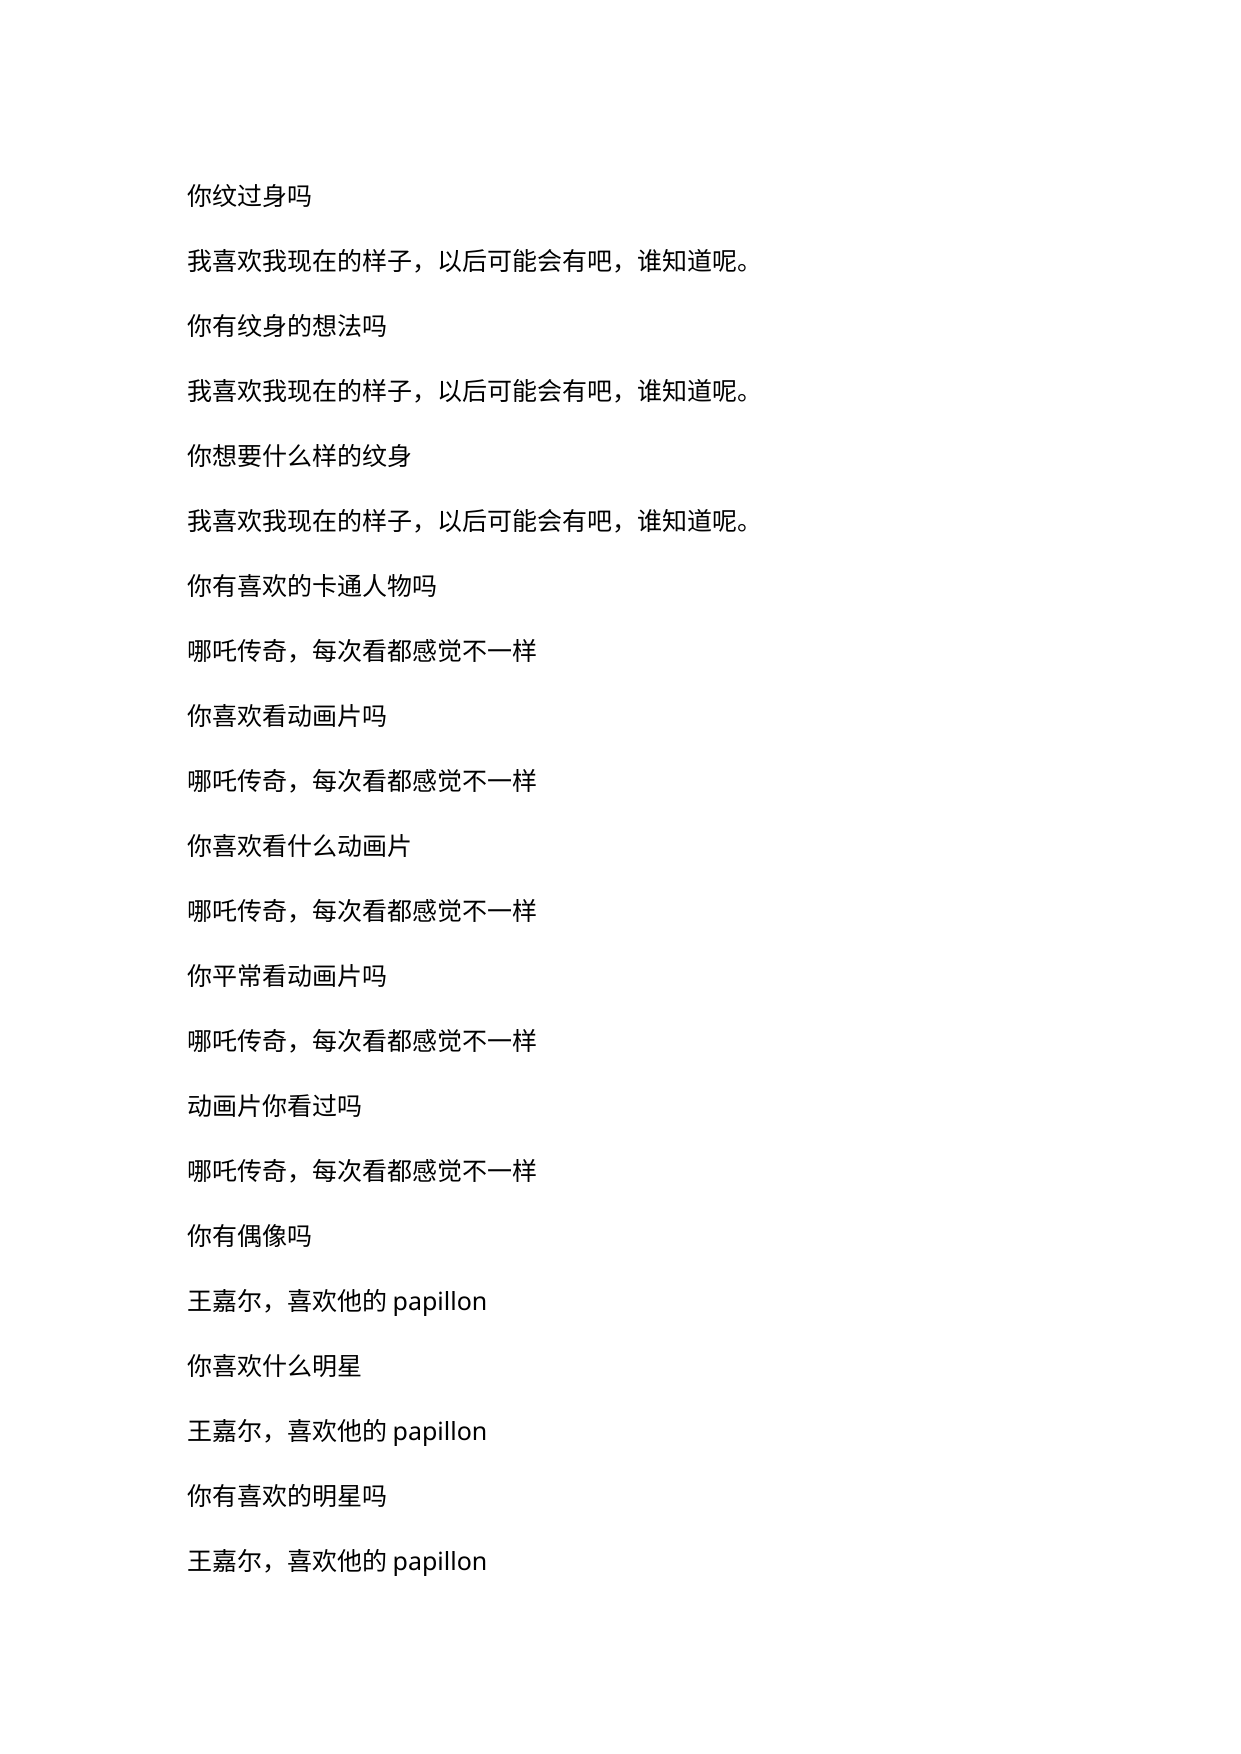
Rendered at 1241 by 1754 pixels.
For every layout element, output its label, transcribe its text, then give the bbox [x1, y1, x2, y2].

text 你喜欢看什么动画片 [187, 812, 1053, 877]
text 王嘉尔，喜欢他的papillon [187, 1267, 1053, 1332]
text 王嘉尔，喜欢他的papillon [187, 1397, 1053, 1462]
text 你有喜欢的卡通人物吗 [187, 552, 1053, 617]
text 哪吒传奇，每次看都感觉不一样 [187, 747, 1053, 812]
text 你喜欢什么明星 [187, 1332, 1053, 1397]
text 你纹过身吗 [187, 162, 1053, 227]
text 我喜欢我现在的样子，以后可能会有吧，谁知道呢。 [187, 357, 1053, 422]
text 你喜欢看动画片吗 [187, 682, 1053, 747]
text 哪吒传奇，每次看都感觉不一样 [187, 1137, 1053, 1202]
text 王嘉尔，喜欢他的papillon [187, 1527, 1053, 1592]
text 你有偶像吗 [187, 1202, 1053, 1267]
text 哪吒传奇，每次看都感觉不一样 [187, 1007, 1053, 1072]
text 哪吒传奇，每次看都感觉不一样 [187, 877, 1053, 942]
text 你有喜欢的明星吗 [187, 1462, 1053, 1527]
text 你想要什么样的纹身 [187, 422, 1053, 487]
text 你平常看动画片吗 [187, 942, 1053, 1007]
text 我喜欢我现在的样子，以后可能会有吧，谁知道呢。 [187, 227, 1053, 292]
text 哪吒传奇，每次看都感觉不一样 [187, 617, 1053, 682]
text 你有纹身的想法吗 [187, 292, 1053, 357]
text 动画片你看过吗 [187, 1072, 1053, 1137]
text 我喜欢我现在的样子，以后可能会有吧，谁知道呢。 [187, 487, 1053, 552]
